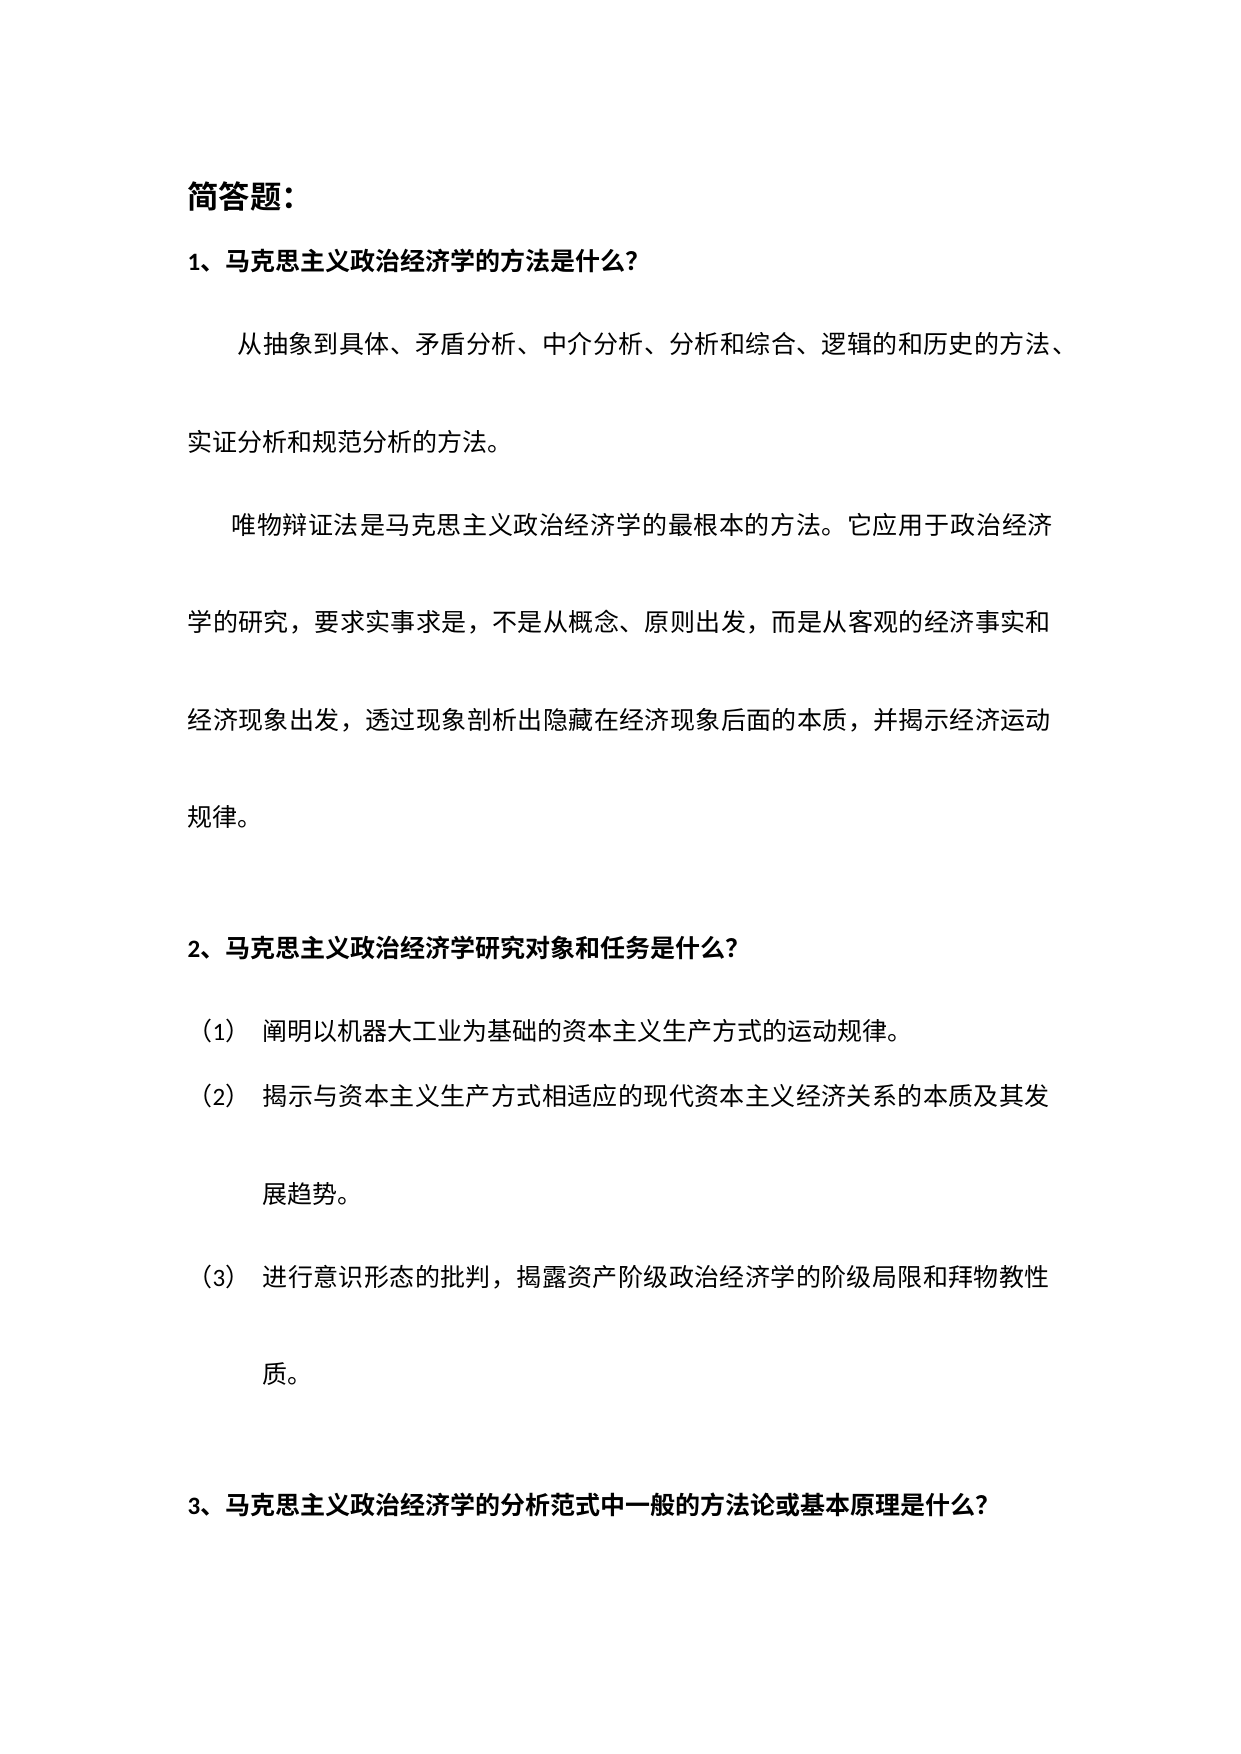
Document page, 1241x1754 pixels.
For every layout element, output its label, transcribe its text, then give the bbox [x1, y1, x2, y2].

list 马克思主义政治经济学的分析范式中一般的方法论或基本原理是什么？ [187, 1471, 1053, 1536]
list 阐明以机器大工业为基础的资本主义生产方式的运动规律。 [187, 997, 1053, 1062]
text 简答题： [187, 162, 1053, 227]
list 马克思主义政治经济学研究对象和任务是什么？ [187, 914, 1053, 979]
list 马克思主义政治经济学的方法是什么？ [187, 227, 1053, 292]
text 唯物辩证法是马克思主义政治经济学的最根本的方法。它应用于政治经济学的研究，要求实事求是，不是从概念、原则出发，而是从客观的经济事实和经济现象出发，透过现象剖析出隐藏在经济现象后面的本质，并揭示经济运动规律。 [187, 491, 1053, 848]
list 揭示与资本主义生产方式相适应的现代资本主义经济关系的本质及其发展趋势。 [187, 1062, 1053, 1225]
list 进行意识形态的批判，揭露资产阶级政治经济学的阶级局限和拜物教性质。 [187, 1243, 1053, 1405]
text 从抽象到具体、矛盾分析、中介分析、分析和综合、逻辑的和历史的方法、实证分析和规范分析的方法。 [187, 310, 1053, 473]
